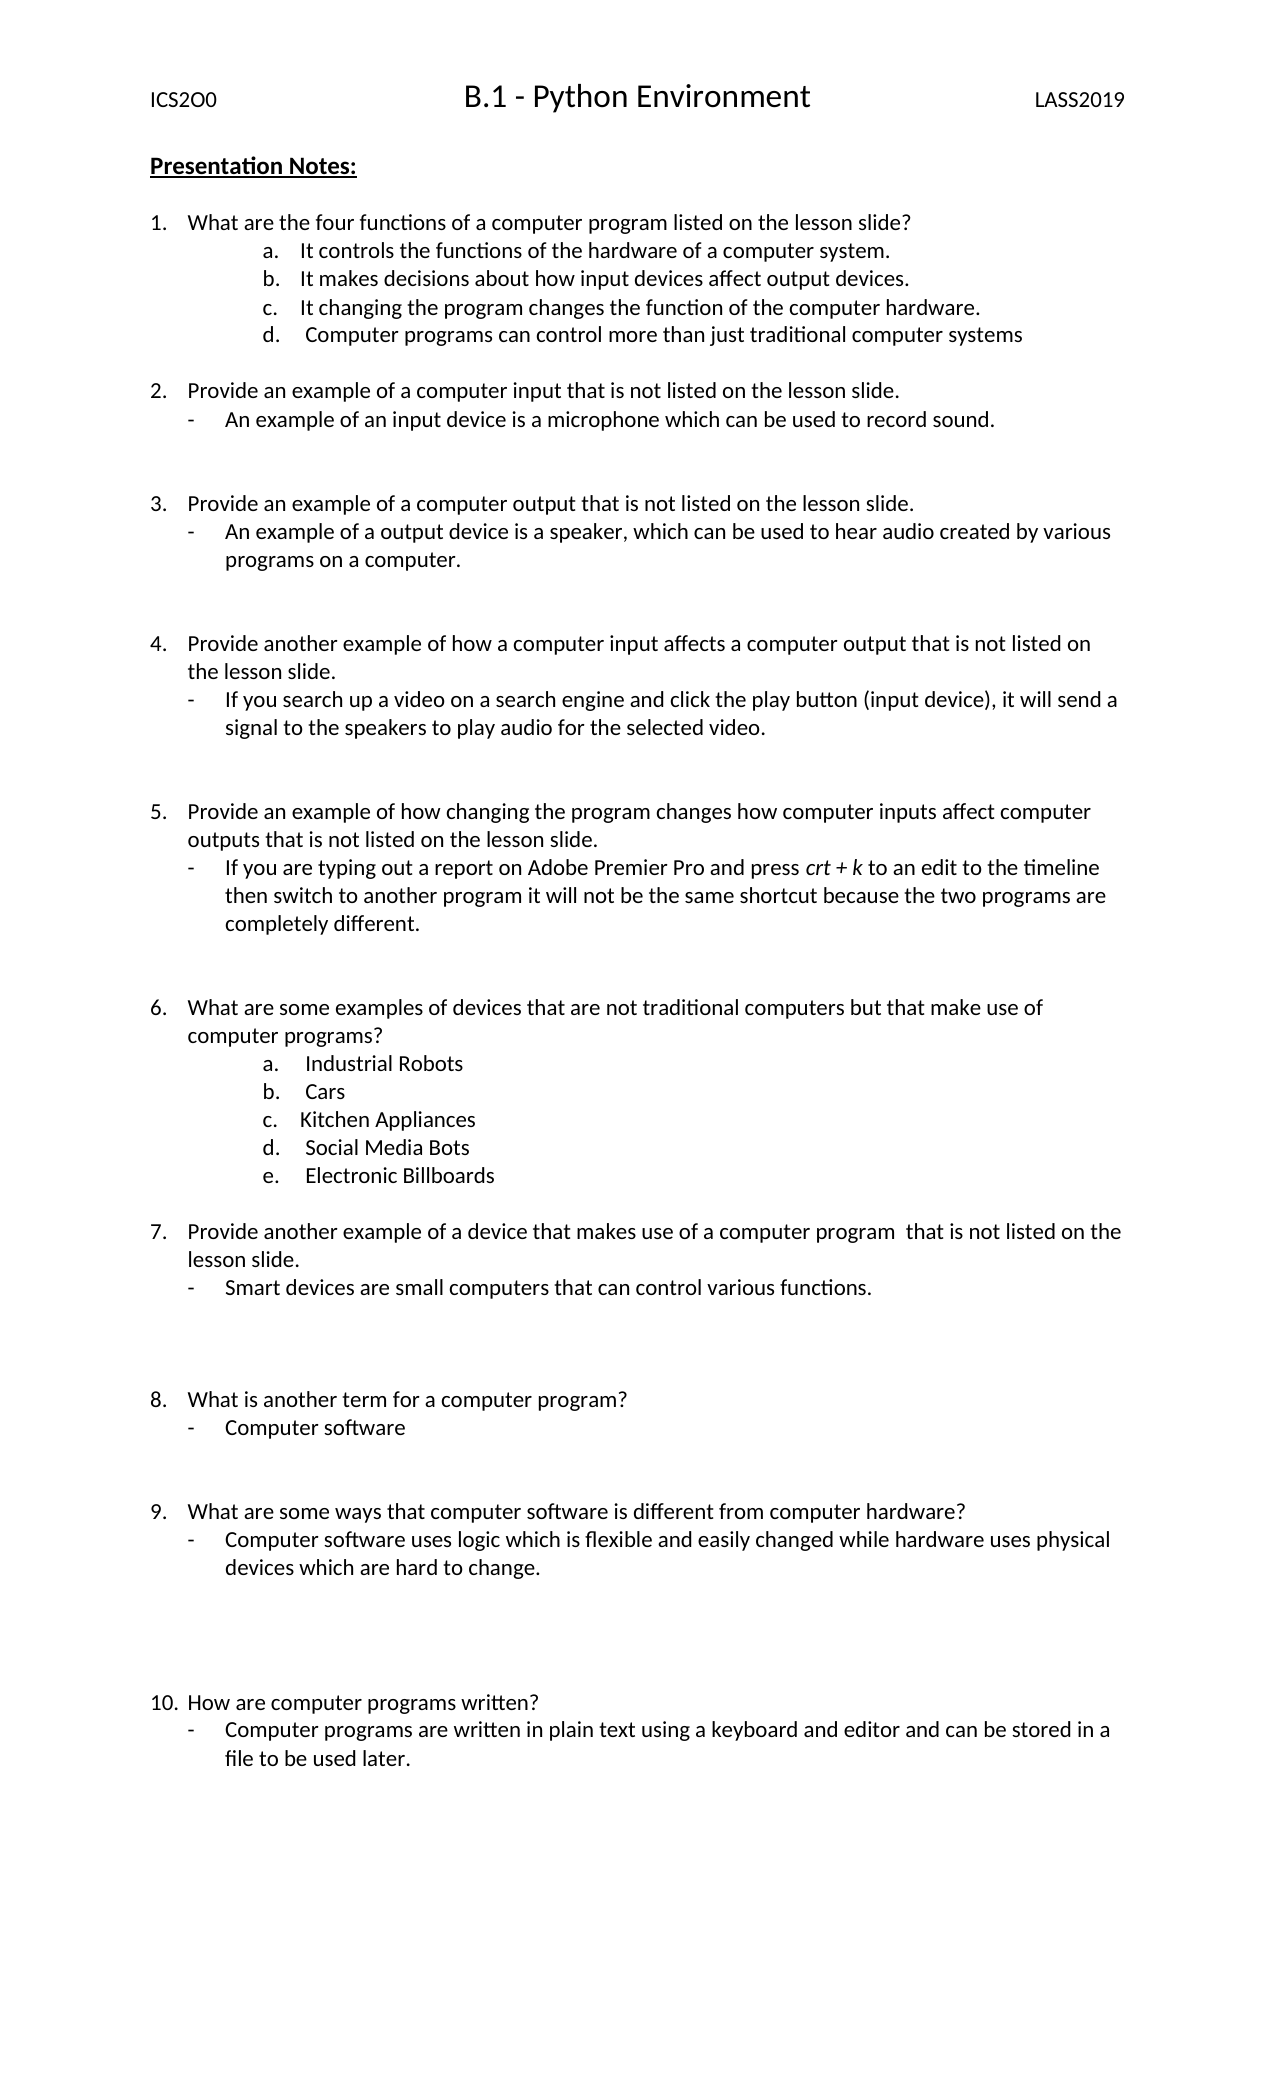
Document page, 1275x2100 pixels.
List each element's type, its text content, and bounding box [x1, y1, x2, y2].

list What is another term for a computer program? [150, 1385, 1125, 1413]
list If you search up a video on a search engine and click the play button (input device), it will send a signal to the speakers to play audio for the selected video. [187, 685, 1125, 741]
list Provide another example of how a computer input affects a computer output that is not listed on the lesson slide. [150, 629, 1125, 685]
list Kitchen Appliances [262, 1105, 1125, 1133]
list What are some examples of devices that are not traditional computers but that make use of computer programs? [150, 993, 1125, 1049]
list Computer programs can control more than just traditional computer systems [262, 321, 1125, 349]
list Cars [262, 1077, 1125, 1105]
list Social Media Bots [262, 1133, 1125, 1161]
list Provide an example of a computer output that is not listed on the lesson slide. [150, 489, 1125, 517]
list An example of a output device is a speaker, which can be used to hear audio created by various programs on a computer. [187, 517, 1125, 573]
list What are the four functions of a computer program listed on the lesson slide? [150, 208, 1125, 237]
list It makes decisions about how input devices affect output devices. [262, 264, 1125, 293]
list It changing the program changes the function of the computer hardware. [262, 293, 1125, 321]
list Computer software [187, 1413, 1125, 1441]
list How are computer programs written? [150, 1688, 1125, 1716]
list Computer programs are written in plain text using a keyboard and editor and can be stored in a file to be used later. [187, 1716, 1125, 1772]
list Smart devices are small computers that can control various functions. [187, 1273, 1125, 1301]
text Presentation Notes: [150, 150, 1125, 181]
list Provide an example of how changing the program changes how computer inputs affect computer outputs that is not listed on the lesson slide. [150, 797, 1125, 853]
list An example of an input device is a microphone which can be used to record sound. [187, 405, 1125, 433]
list Industrial Robots [262, 1049, 1125, 1077]
list If you are typing out a report on Adobe Premier Pro and press crt + k to an edit to the timeline then switch to another program it will not be the same shortcut because the two programs are completely different. [187, 853, 1125, 937]
list Provide an example of a computer input that is not listed on the lesson slide. [150, 377, 1125, 405]
list Electronic Billboards [262, 1161, 1125, 1189]
list Provide another example of a device that makes use of a computer program that is not listed on the lesson slide. [150, 1217, 1125, 1273]
list It controls the functions of the hardware of a computer system. [262, 237, 1125, 264]
list What are some ways that computer software is different from computer hardware? [150, 1497, 1125, 1526]
list Computer software uses logic which is flexible and easily changed while hardware uses physical devices which are hard to change. [187, 1526, 1125, 1582]
